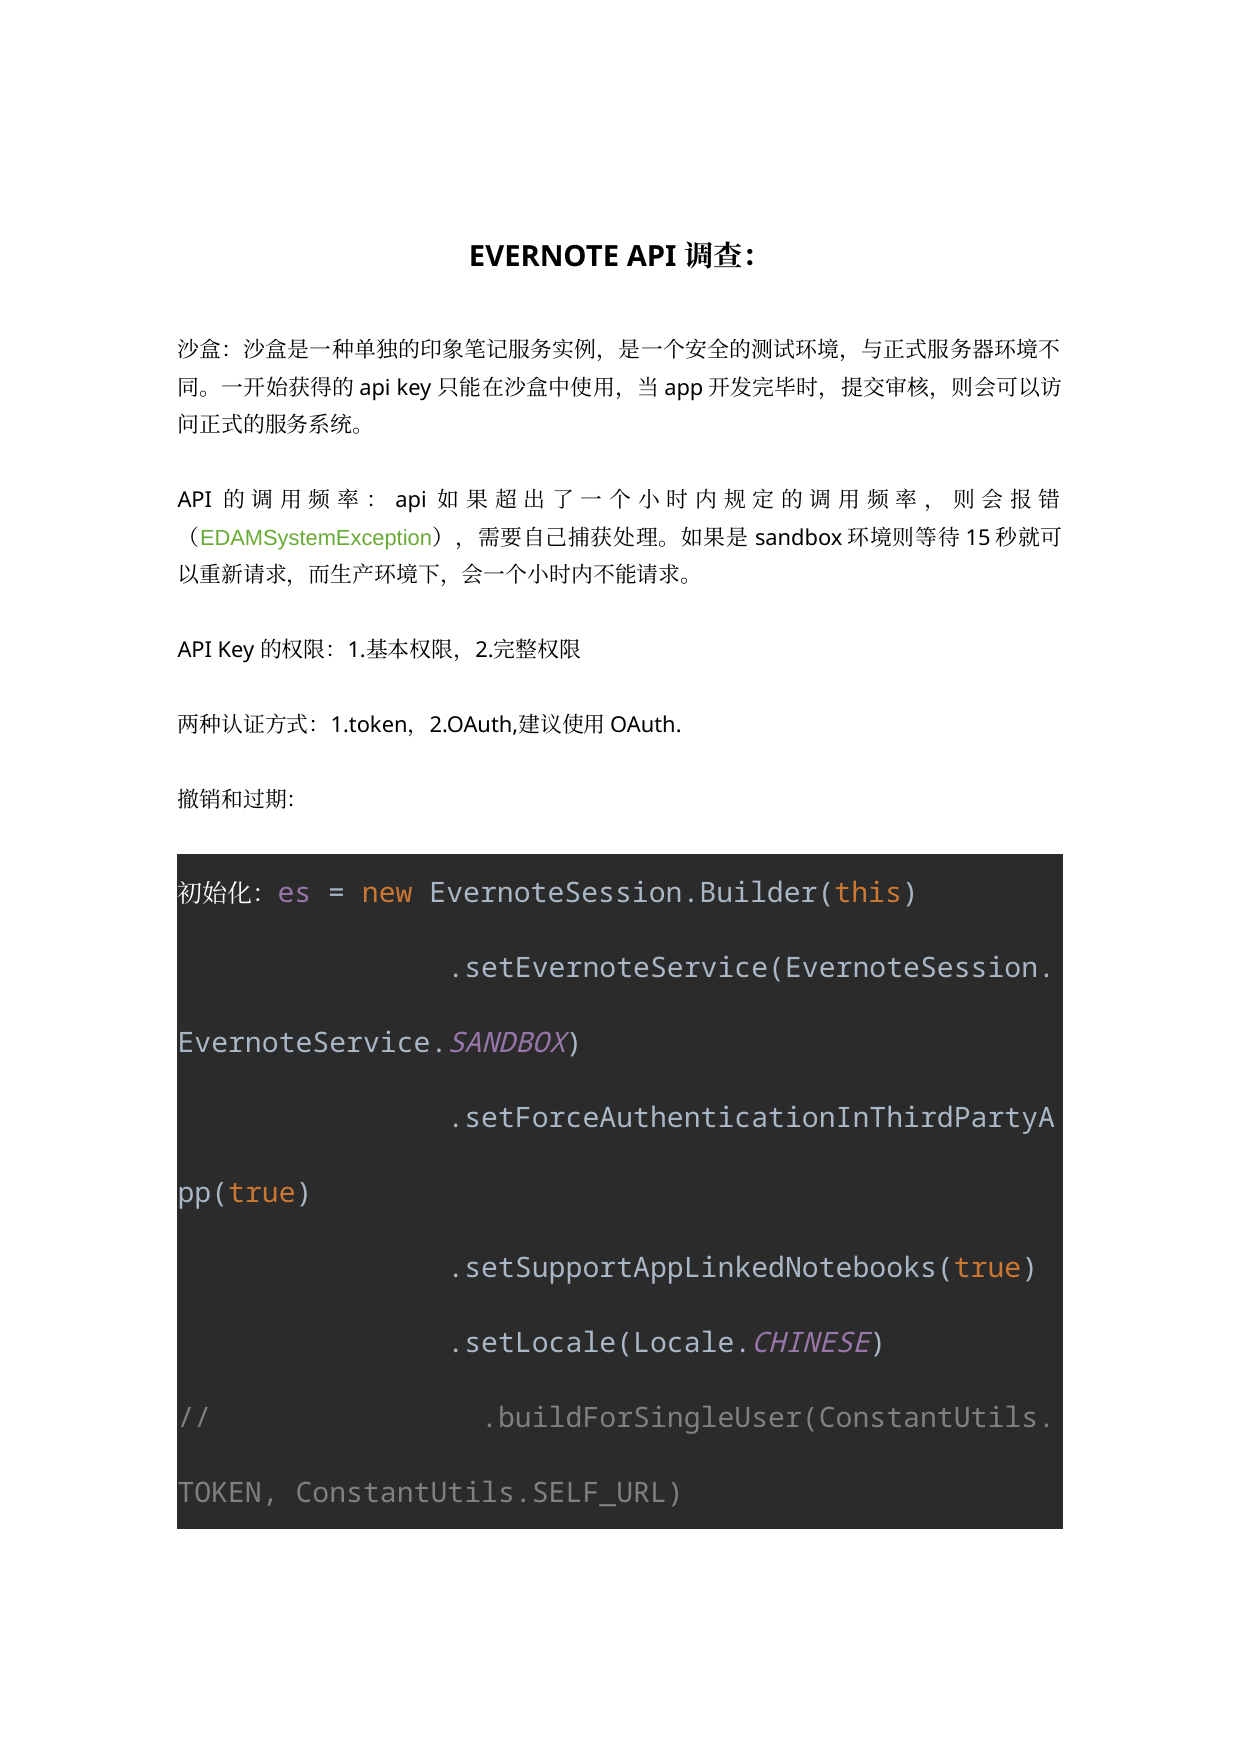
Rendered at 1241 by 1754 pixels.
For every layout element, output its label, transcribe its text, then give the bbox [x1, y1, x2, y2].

text 沙盒：沙盒是一种单独的印象笔记服务实例，是一个安全的测试环境，与正式服务器环境不同。一开始获得的api key 只能在沙盒中使用，当app开发完毕时，提交审核，则会可以访问正式的服务系统。 [177, 329, 1063, 442]
text EVERNOTE API 调查： [177, 217, 1063, 292]
text API的调用频率：api如果超出了一个小时内规定的调用频率，则会报错（EDAMSystemException），需要自己捕获处理。如果是sandbox环境则等待15秒就可以重新请求，而生产环境下，会一个小时内不能请求。 [177, 479, 1063, 592]
text API Key 的权限：1.基本权限，2.完整权限 [177, 629, 1063, 667]
text 两种认证方式：1.token，2.OAuth,建议使用OAuth. [177, 704, 1063, 742]
text 撤销和过期： [177, 779, 1063, 817]
